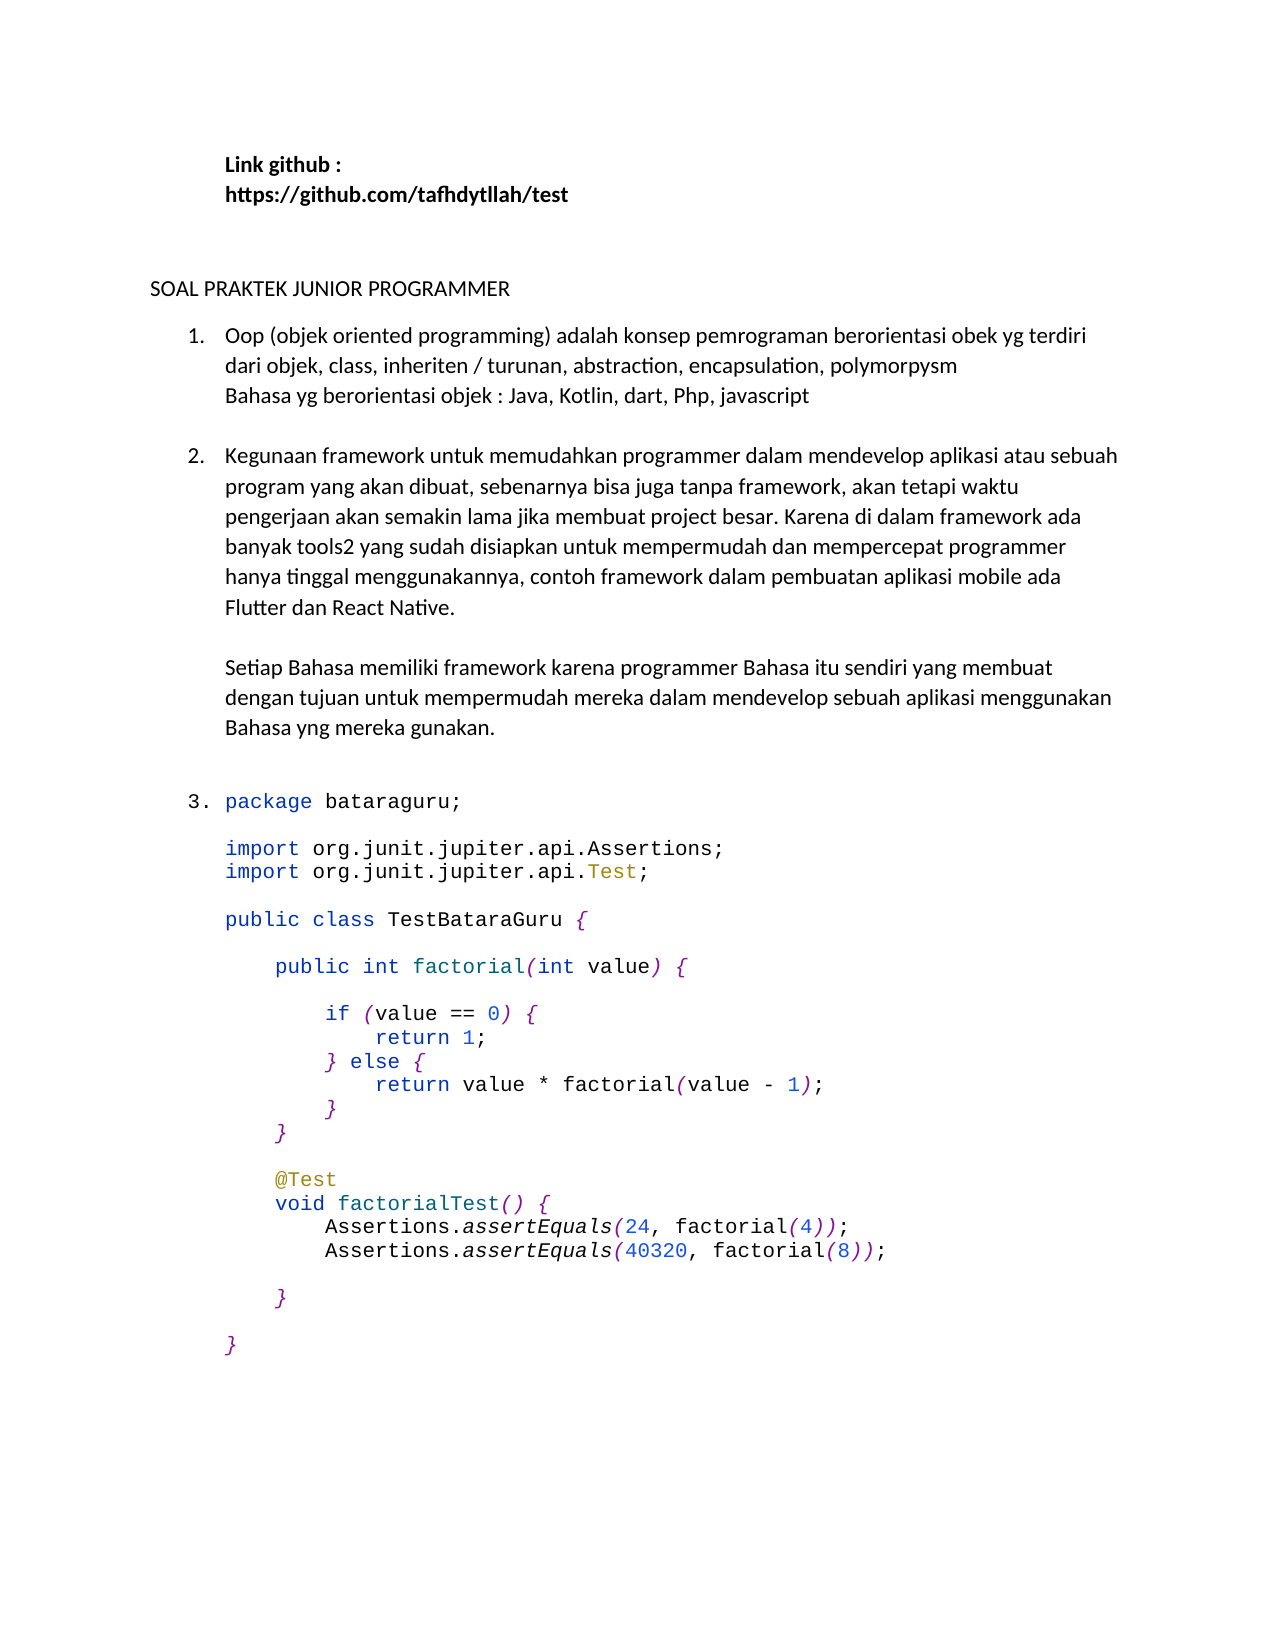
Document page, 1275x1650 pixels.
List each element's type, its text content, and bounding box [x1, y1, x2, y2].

list package bataraguru; import org.junit.jupiter.api.Assertions; import org.junit.jupiter.api.Test; public class TestBataraGuru { public int factorial(int value) { if (value == 0) { return 1; } else { return value * factorial(value - 1); } } @Test void factorialTest() { Assertions.assertEquals(24, factorial(4)); Assertions.assertEquals(40320, factorial(8)); } } [187, 791, 1125, 1358]
list https://github.com/tafhdytllah/test [225, 180, 1125, 208]
list Bahasa yg berorientasi objek : Java, Kotlin, dart, Php, javascript [225, 381, 1125, 409]
list Kegunaan framework untuk memudahkan programmer dalam mendevelop aplikasi atau sebuah program yang akan dibuat, sebenarnya bisa juga tanpa framework, akan tetapi waktu pengerjaan akan semakin lama jika membuat project besar. Karena di dalam framework ada banyak tools2 yang sudah disiapkan untuk mempermudah dan mempercepat programmer hanya tinggal menggunakannya, contoh framework dalam pembuatan aplikasi mobile ada Flutter dan React Native. [187, 442, 1125, 621]
text SOAL PRAKTEK JUNIOR PROGRAMMER [150, 274, 1125, 302]
list Oop (objek oriented programming) adalah konsep pemrograman berorientasi obek yg terdiri dari objek, class, inheriten / turunan, abstraction, encapsulation, polymorpysm [187, 321, 1125, 379]
list Link github : [225, 150, 1125, 178]
list Setiap Bahasa memiliki framework karena programmer Bahasa itu sendiri yang membuat dengan tujuan untuk mempermudah mereka dalam mendevelop sebuah aplikasi menggunakan Bahasa yng mereka gunakan. [225, 653, 1125, 742]
